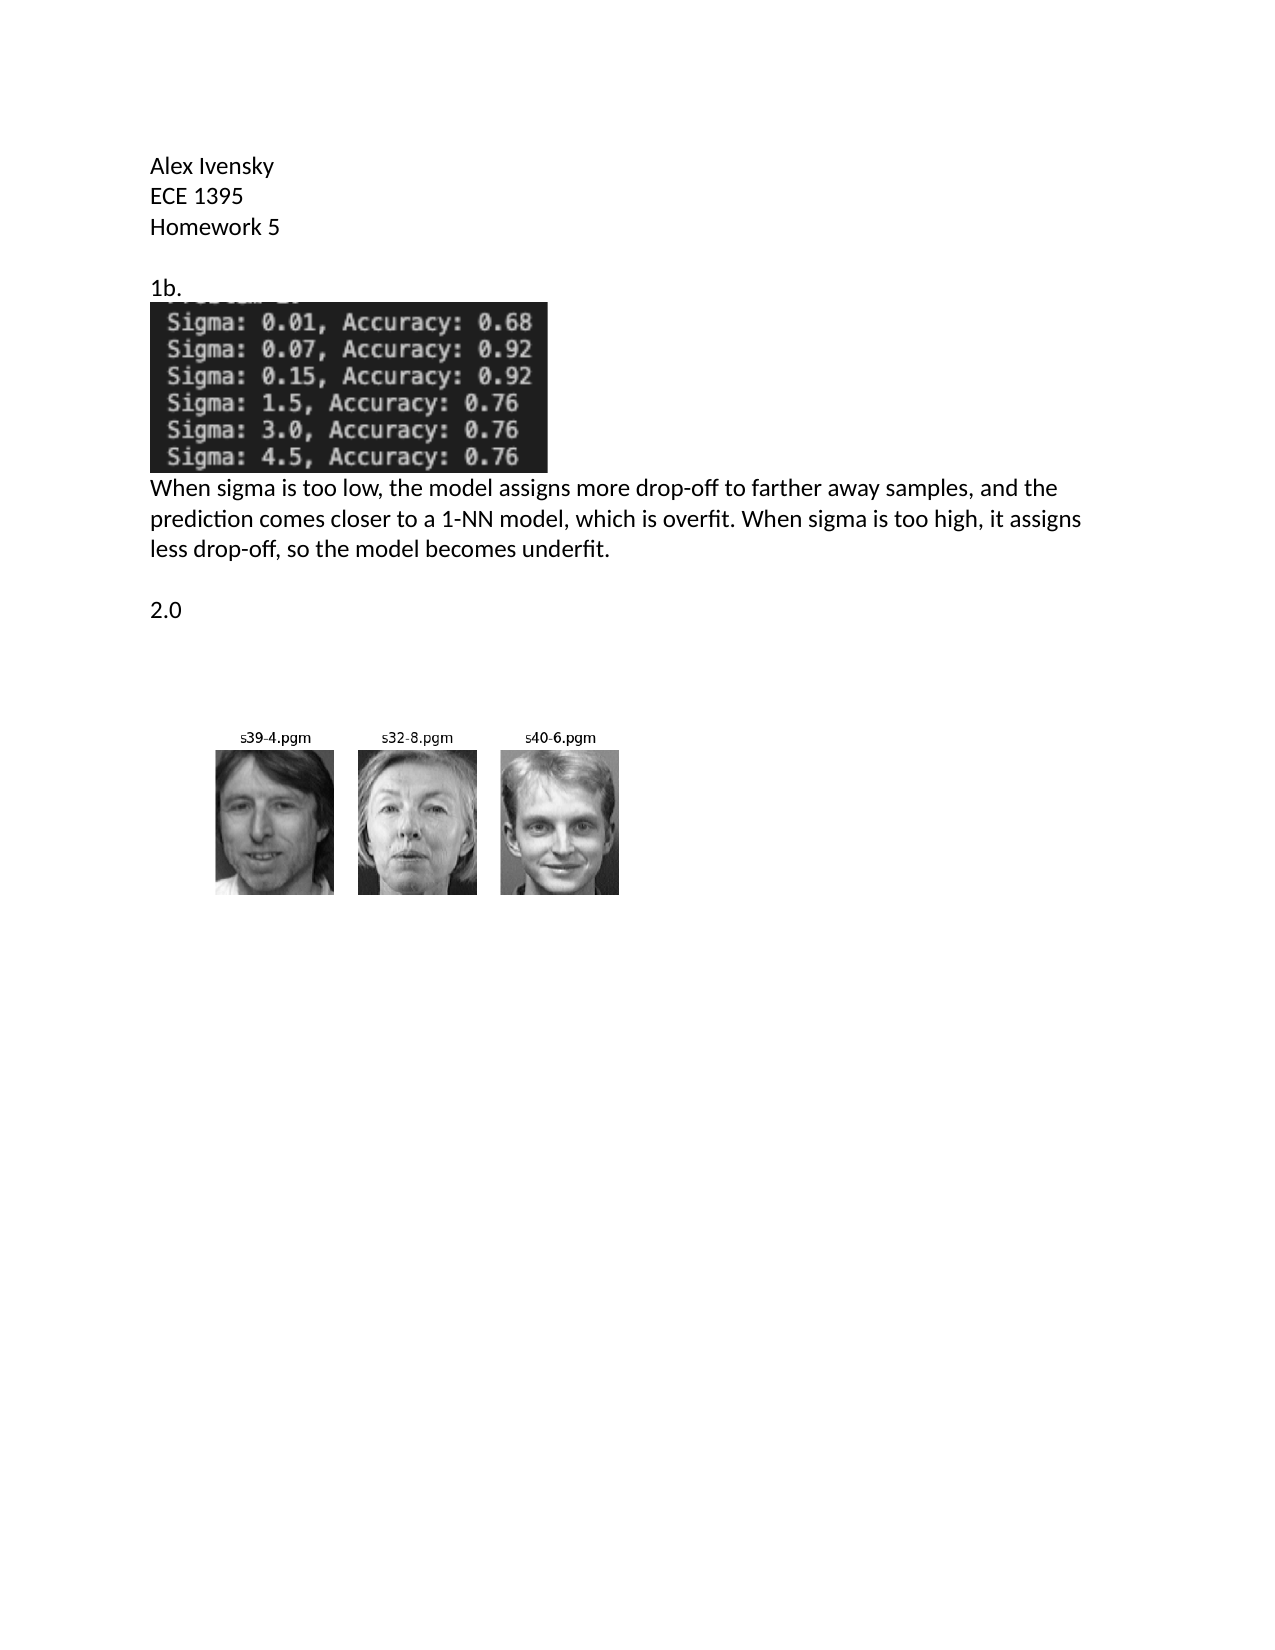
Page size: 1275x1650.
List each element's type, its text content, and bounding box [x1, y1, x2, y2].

picture [150, 302, 548, 473]
text 2.0 [150, 594, 1125, 625]
text When sigma is too low, the model assigns more drop-off to farther away samples, and the prediction comes closer to a 1-NN model, which is overfit. When sigma is too high, it assigns less drop-off, so the model becomes underfit. [150, 472, 1125, 564]
text 1b. [150, 272, 1125, 303]
picture [150, 625, 671, 1016]
text Homework 5 [150, 211, 1125, 242]
text ECE 1395 [150, 181, 1125, 211]
text Alex Ivensky [150, 150, 1125, 181]
